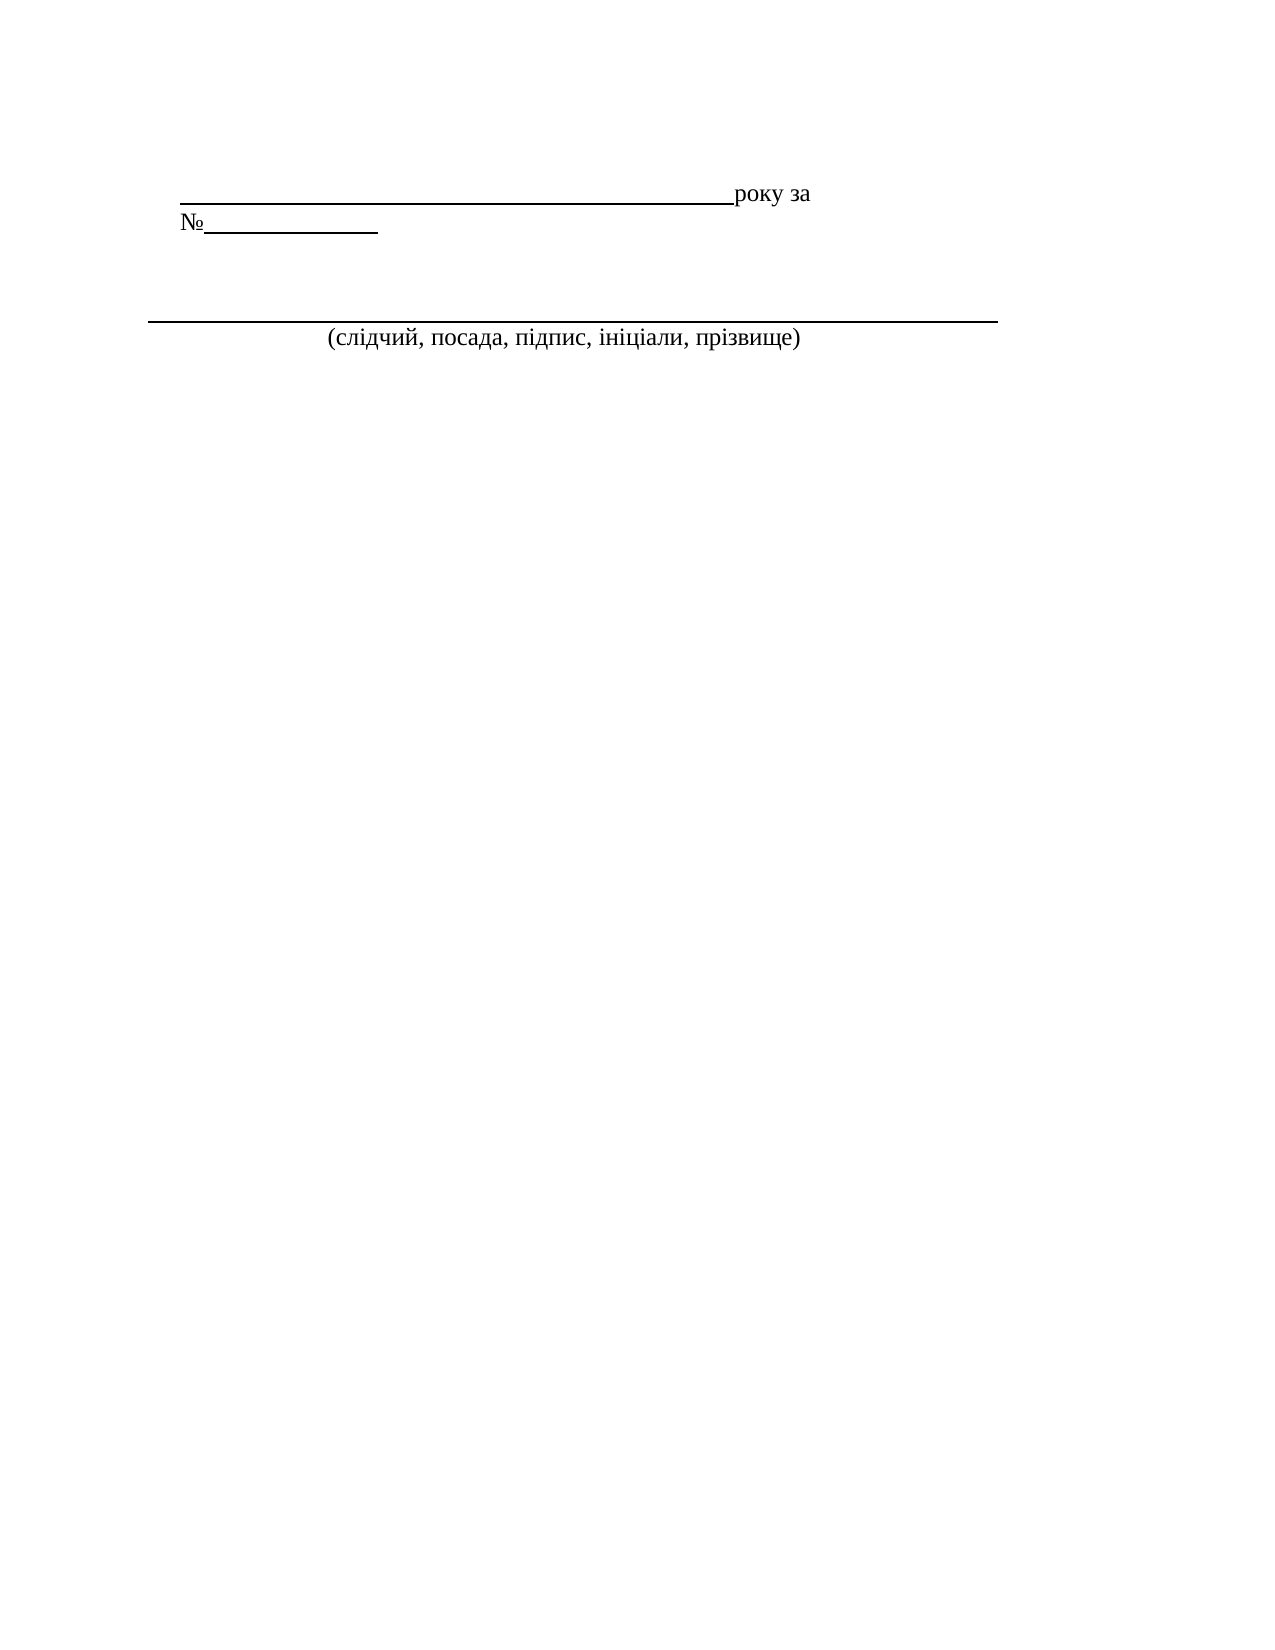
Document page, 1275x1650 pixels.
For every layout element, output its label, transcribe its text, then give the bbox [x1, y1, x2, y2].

text року за [180, 178, 1162, 207]
text (слідчий, посада, підпис, ініціали, прізвище) [327, 322, 1162, 351]
text № [180, 207, 1162, 236]
